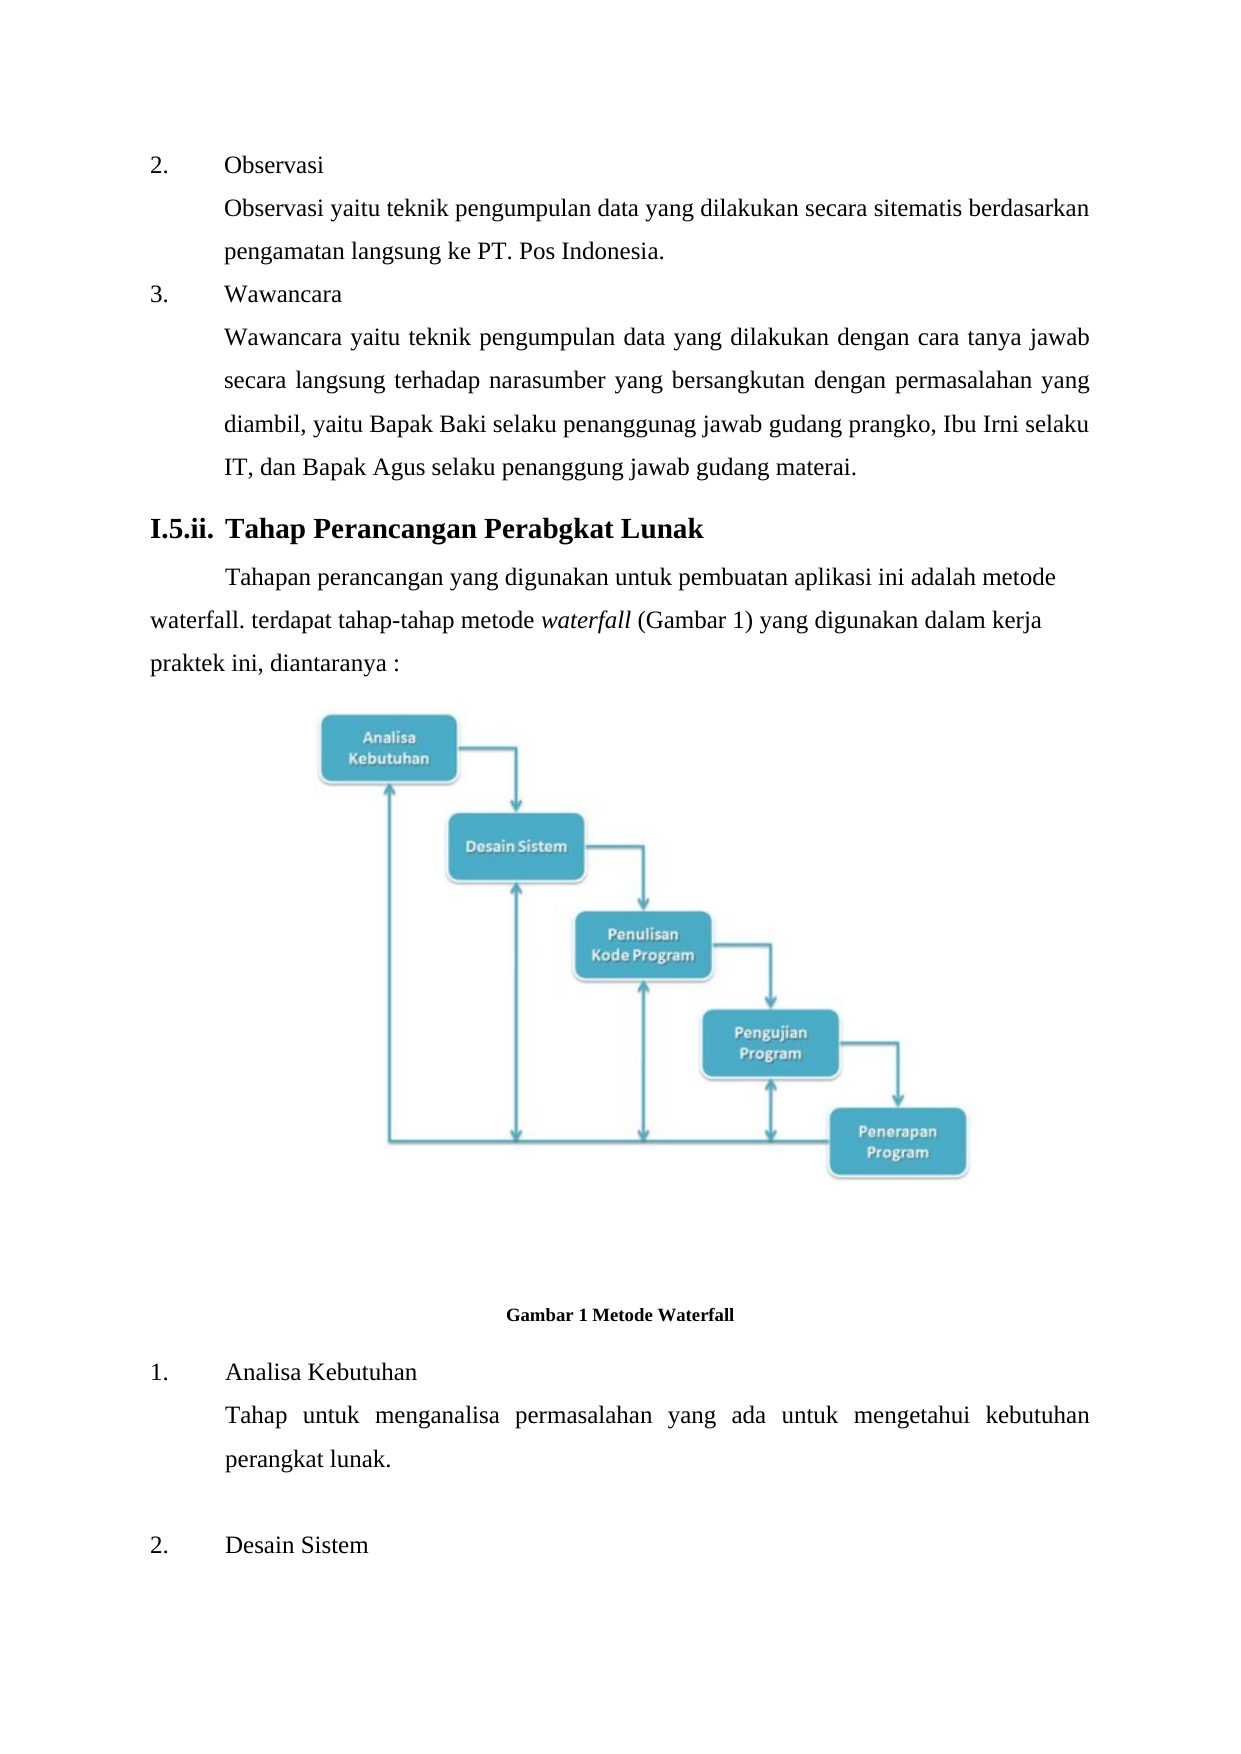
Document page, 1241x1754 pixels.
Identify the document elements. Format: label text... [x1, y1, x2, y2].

subtitle Tahap Perancangan Perabgkat Lunak [150, 512, 1090, 545]
list Analisa Kebutuhan [150, 1357, 1090, 1386]
list Wawancara [150, 279, 1090, 308]
list Tahap untuk menganalisa permasalahan yang ada untuk mengetahui kebutuhan perangkat lunak. [225, 1401, 1090, 1472]
list Observasi [150, 150, 1090, 179]
list Wawancara yaitu teknik pengumpulan data yang dilakukan dengan cara tanya jawab secara langsung terhadap narasumber yang bersangkutan dengan permasalahan yang diambil, yaitu Bapak Baki selaku penanggunag jawab gudang prangko, Ibu Irni selaku IT, dan Bapak Agus selaku penanggung jawab gudang materai. [224, 322, 1090, 481]
list Desain Sistem [150, 1530, 1090, 1559]
text Tahapan perancangan yang digunakan untuk pembuatan aplikasi ini adalah metode waterfall. terdapat tahap-tahap metode waterfall (Gambar 1) yang digunakan dalam kerja praktek ini, diantaranya : [150, 562, 1090, 677]
list Observasi yaitu teknik pengumpulan data yang dilakukan secara sitematis berdasarkan pengamatan langsung ke PT. Pos Indonesia. [224, 193, 1090, 265]
picture [313, 708, 1001, 1274]
text Gambar 1 Metode Waterfall [150, 1304, 1090, 1326]
